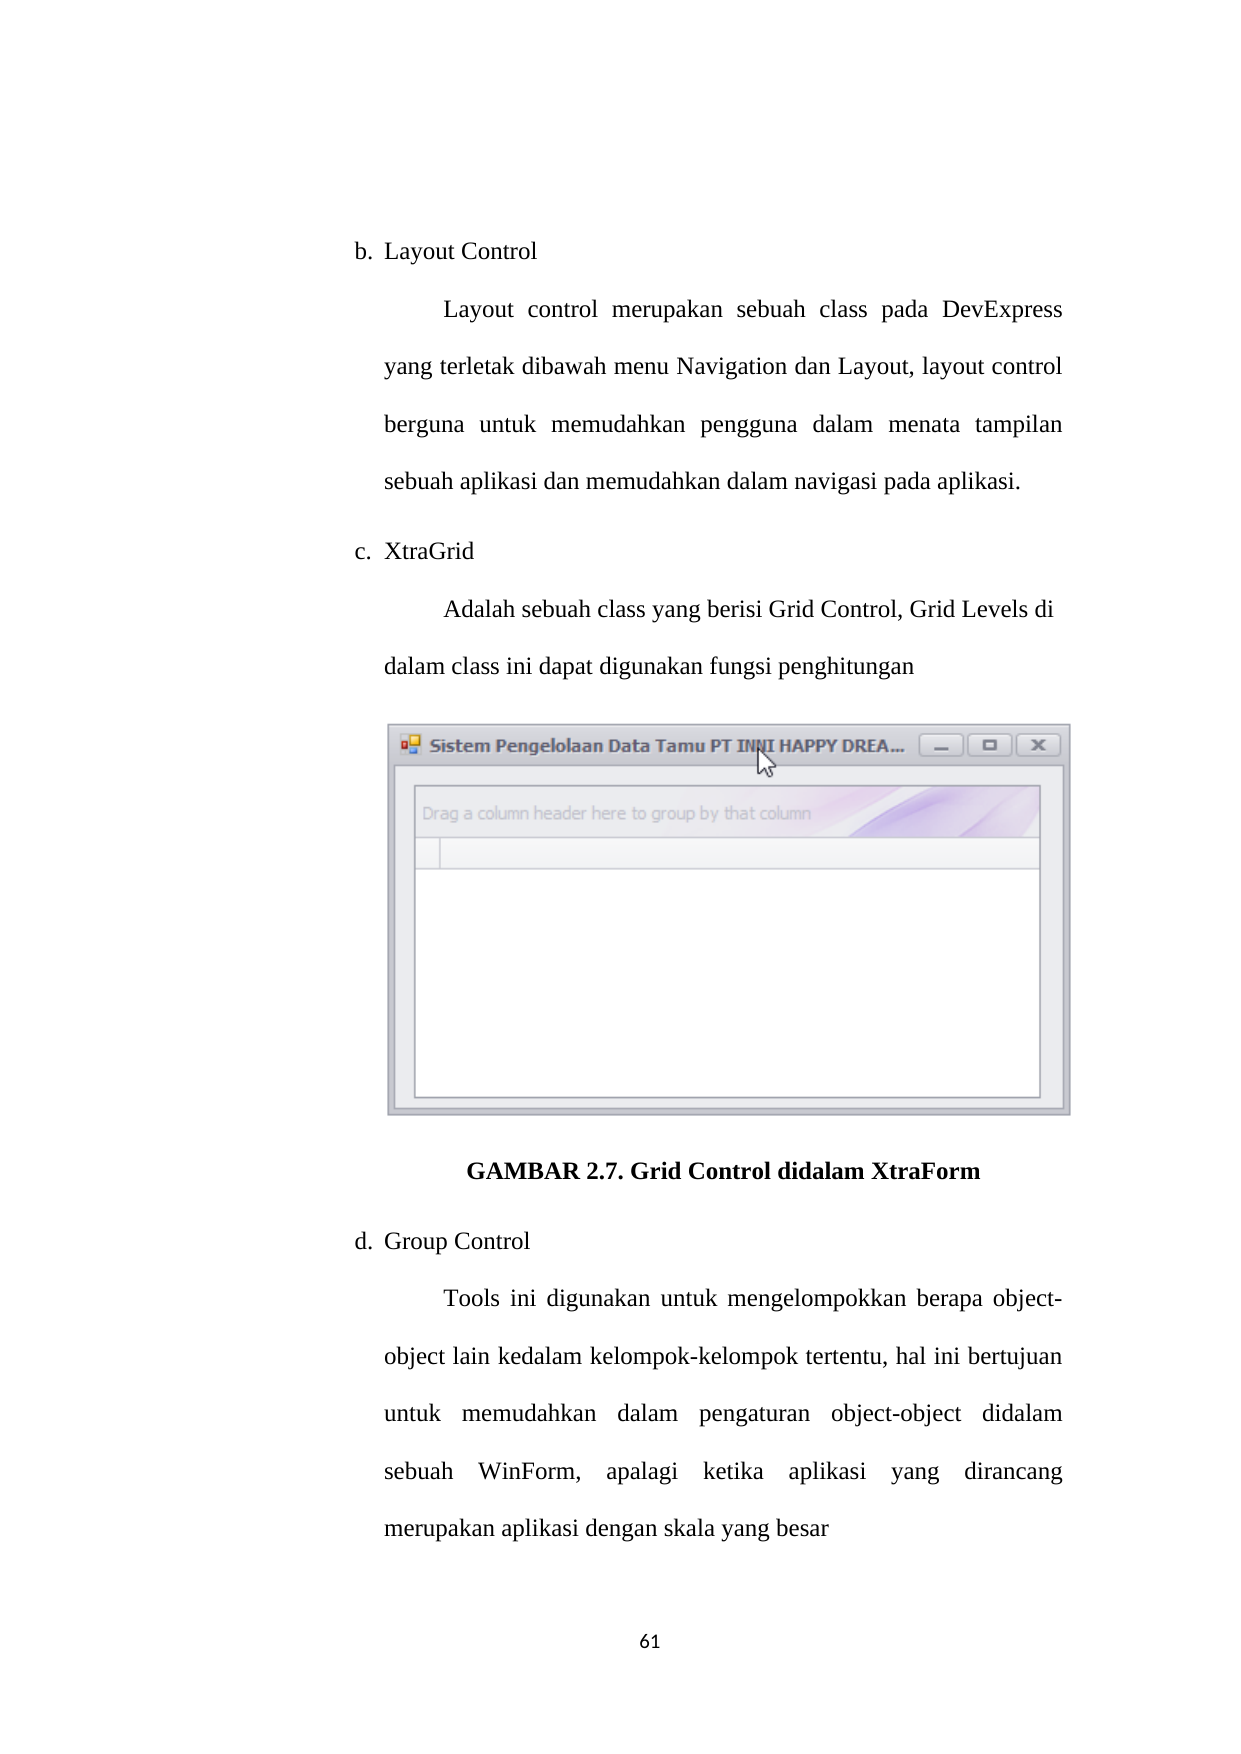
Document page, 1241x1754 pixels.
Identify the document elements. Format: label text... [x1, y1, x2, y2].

subtitle XtraGrid [354, 536, 1063, 565]
text GAMBAR 2.7. Grid Control didalam XtraForm [384, 1156, 1063, 1185]
subtitle Group Control [354, 1226, 1063, 1255]
subtitle Layout Control [354, 236, 1063, 265]
text Tools ini digunakan untuk mengelompokkan berapa object-object lain kedalam kelompok-kelompok tertentu, hal ini bertujuan untuk memudahkan dalam pengaturan object-object didalam sebuah WinForm, apalagi ketika aplikasi yang dirancang merupakan aplikasi dengan skala yang besar [384, 1283, 1063, 1542]
text Layout control merupakan sebuah class pada DevExpress yang terletak dibawah menu Navigation dan Layout, layout control berguna untuk memudahkan pengguna dalam menata tampilan sebuah aplikasi dan memudahkan dalam navigasi pada aplikasi. [384, 294, 1063, 495]
picture [383, 721, 1074, 1119]
text Adalah sebuah class yang berisi Grid Control, Grid Levels di dalam class ini dapat digunakan fungsi penghitungan [384, 594, 1063, 680]
